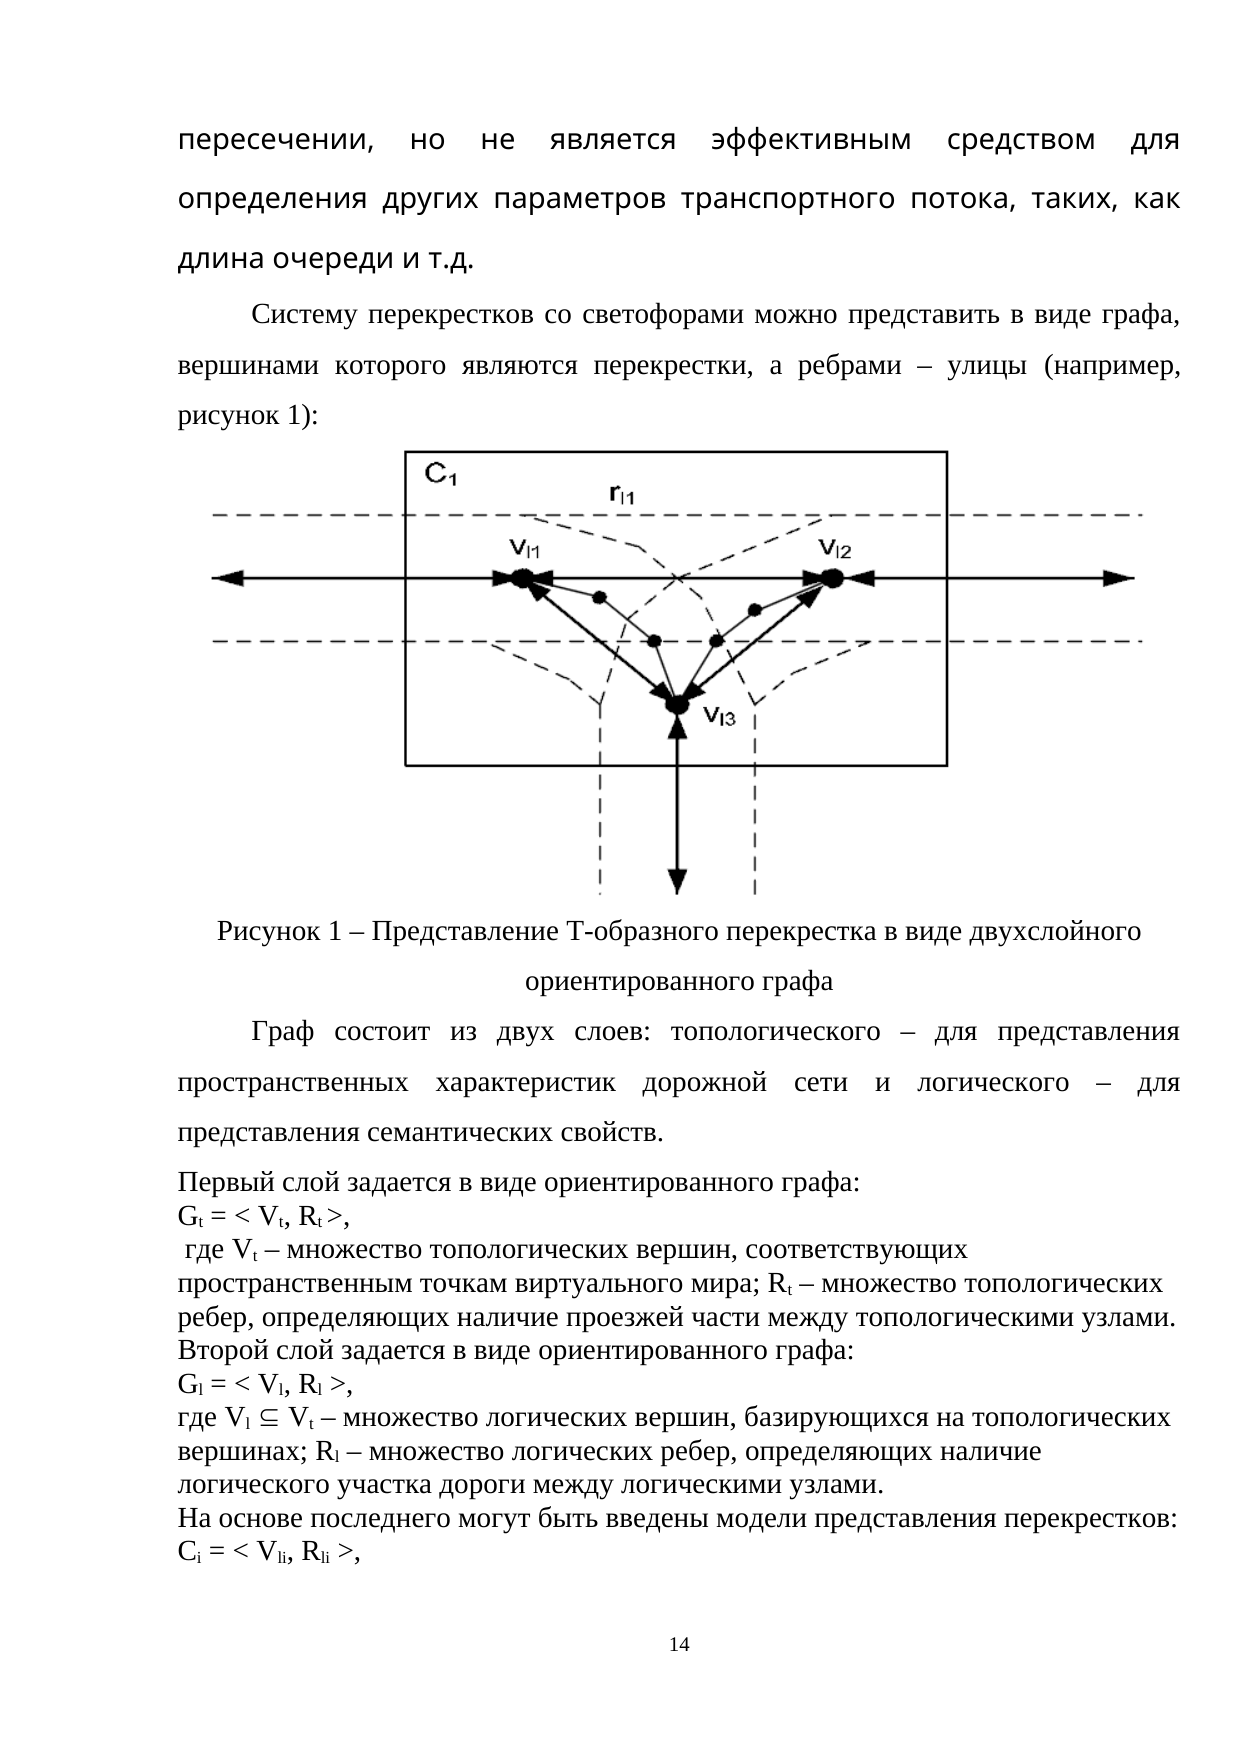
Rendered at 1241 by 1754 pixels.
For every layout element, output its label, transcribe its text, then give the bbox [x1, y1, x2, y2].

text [177, 118, 1181, 277]
picture [208, 447, 1150, 901]
text Рисунок 1 – Представление T-образного перекрестка в виде двухслойного ориентированного графа [177, 913, 1181, 997]
text Систему перекрестков со светофорами можно представить в виде графа, вершинами которого являются перекрестки, а ребрами – улицы (например, рисунок 1): [177, 297, 1181, 431]
text Граф состоит из двух слоев: топологического – для представления пространственных характеристик дорожной сети и логического – для представления семантических свойств. [177, 1013, 1181, 1148]
